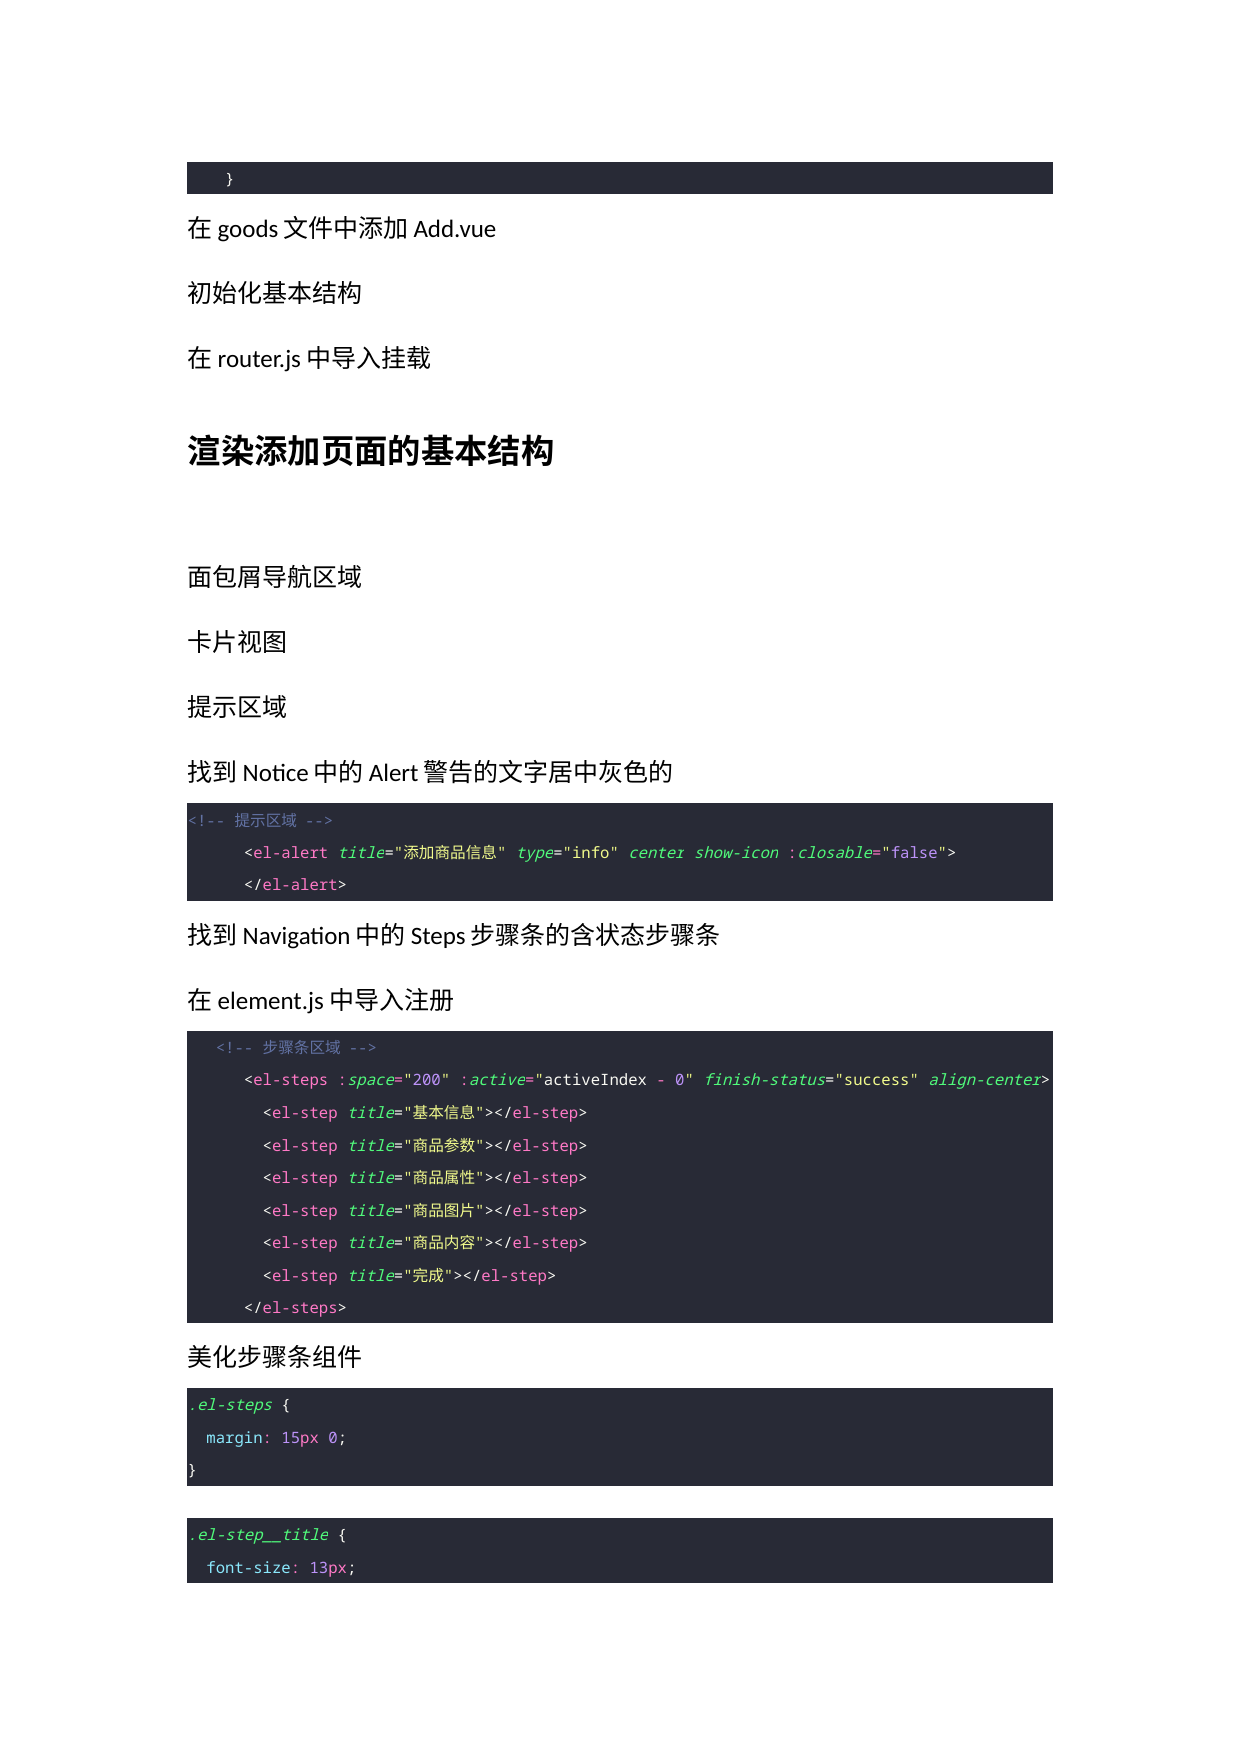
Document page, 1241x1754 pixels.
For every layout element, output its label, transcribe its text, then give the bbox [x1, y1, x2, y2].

text .el-step__title { [187, 1518, 1053, 1551]
text </el-steps> [187, 1291, 1053, 1323]
subtitle 渲染添加页面的基本结构 [187, 417, 1053, 482]
text 提示区域 [187, 673, 1053, 738]
text </el-alert> [187, 868, 1053, 901]
text <!-- 提示区域 --> [187, 803, 1053, 836]
text font-size: 13px; [187, 1551, 1053, 1583]
text 在router.js中导入挂载 [187, 324, 1053, 389]
text <el-step title="商品参数"></el-step> [187, 1128, 1053, 1161]
text .el-steps { [187, 1388, 1053, 1421]
text 美化步骤条组件 [187, 1323, 1053, 1388]
text 找到Notice中的Alert警告的文字居中灰色的 [187, 738, 1053, 803]
text <!-- 步骤条区域 --> [187, 1031, 1053, 1063]
text } [187, 162, 1053, 194]
text 在element.js中导入注册 [187, 966, 1053, 1031]
text margin: 15px 0; [187, 1421, 1053, 1453]
text <el-step title="商品属性"></el-step> [187, 1161, 1053, 1193]
text 面包屑导航区域 [187, 543, 1053, 608]
text 找到Navigation中的Steps步骤条的含状态步骤条 [187, 901, 1053, 966]
text <el-step title="商品图片"></el-step> [187, 1193, 1053, 1226]
text <el-step title="完成"></el-step> [187, 1258, 1053, 1291]
text <el-step title="基本信息"></el-step> [187, 1096, 1053, 1128]
text <el-steps :space="200" :active="activeIndex - 0" finish-status="success" align-center> [187, 1063, 1053, 1096]
text 卡片视图 [187, 608, 1053, 673]
text 在goods文件中添加Add.vue [187, 194, 1053, 259]
text <el-alert title="添加商品信息" type="info" center show-icon :closable="false"> [187, 836, 1053, 868]
text <el-step title="商品内容"></el-step> [187, 1226, 1053, 1258]
text } [187, 1453, 1053, 1486]
text 初始化基本结构 [187, 259, 1053, 324]
